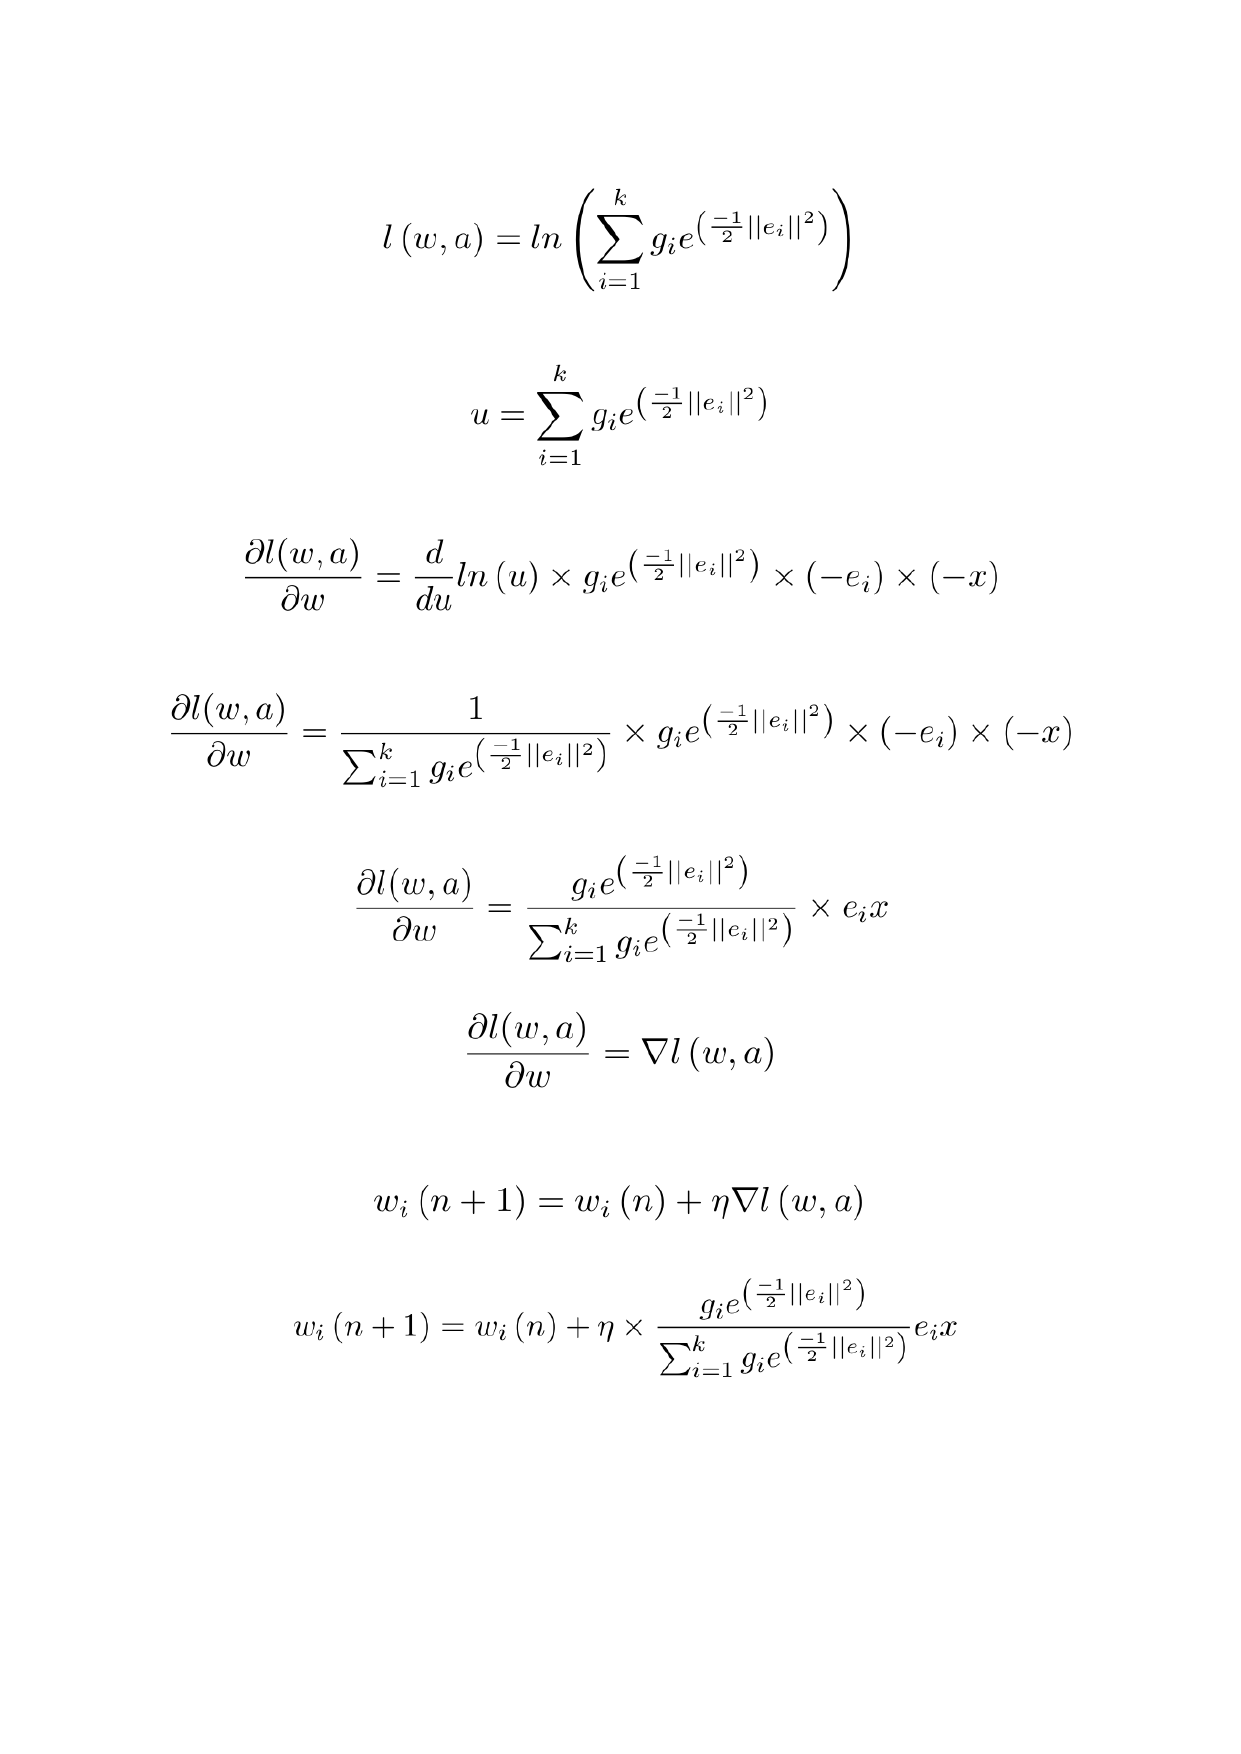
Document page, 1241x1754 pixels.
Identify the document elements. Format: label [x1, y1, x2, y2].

picture [150, 150, 1091, 984]
picture [265, 1262, 976, 1404]
picture [327, 987, 913, 1259]
